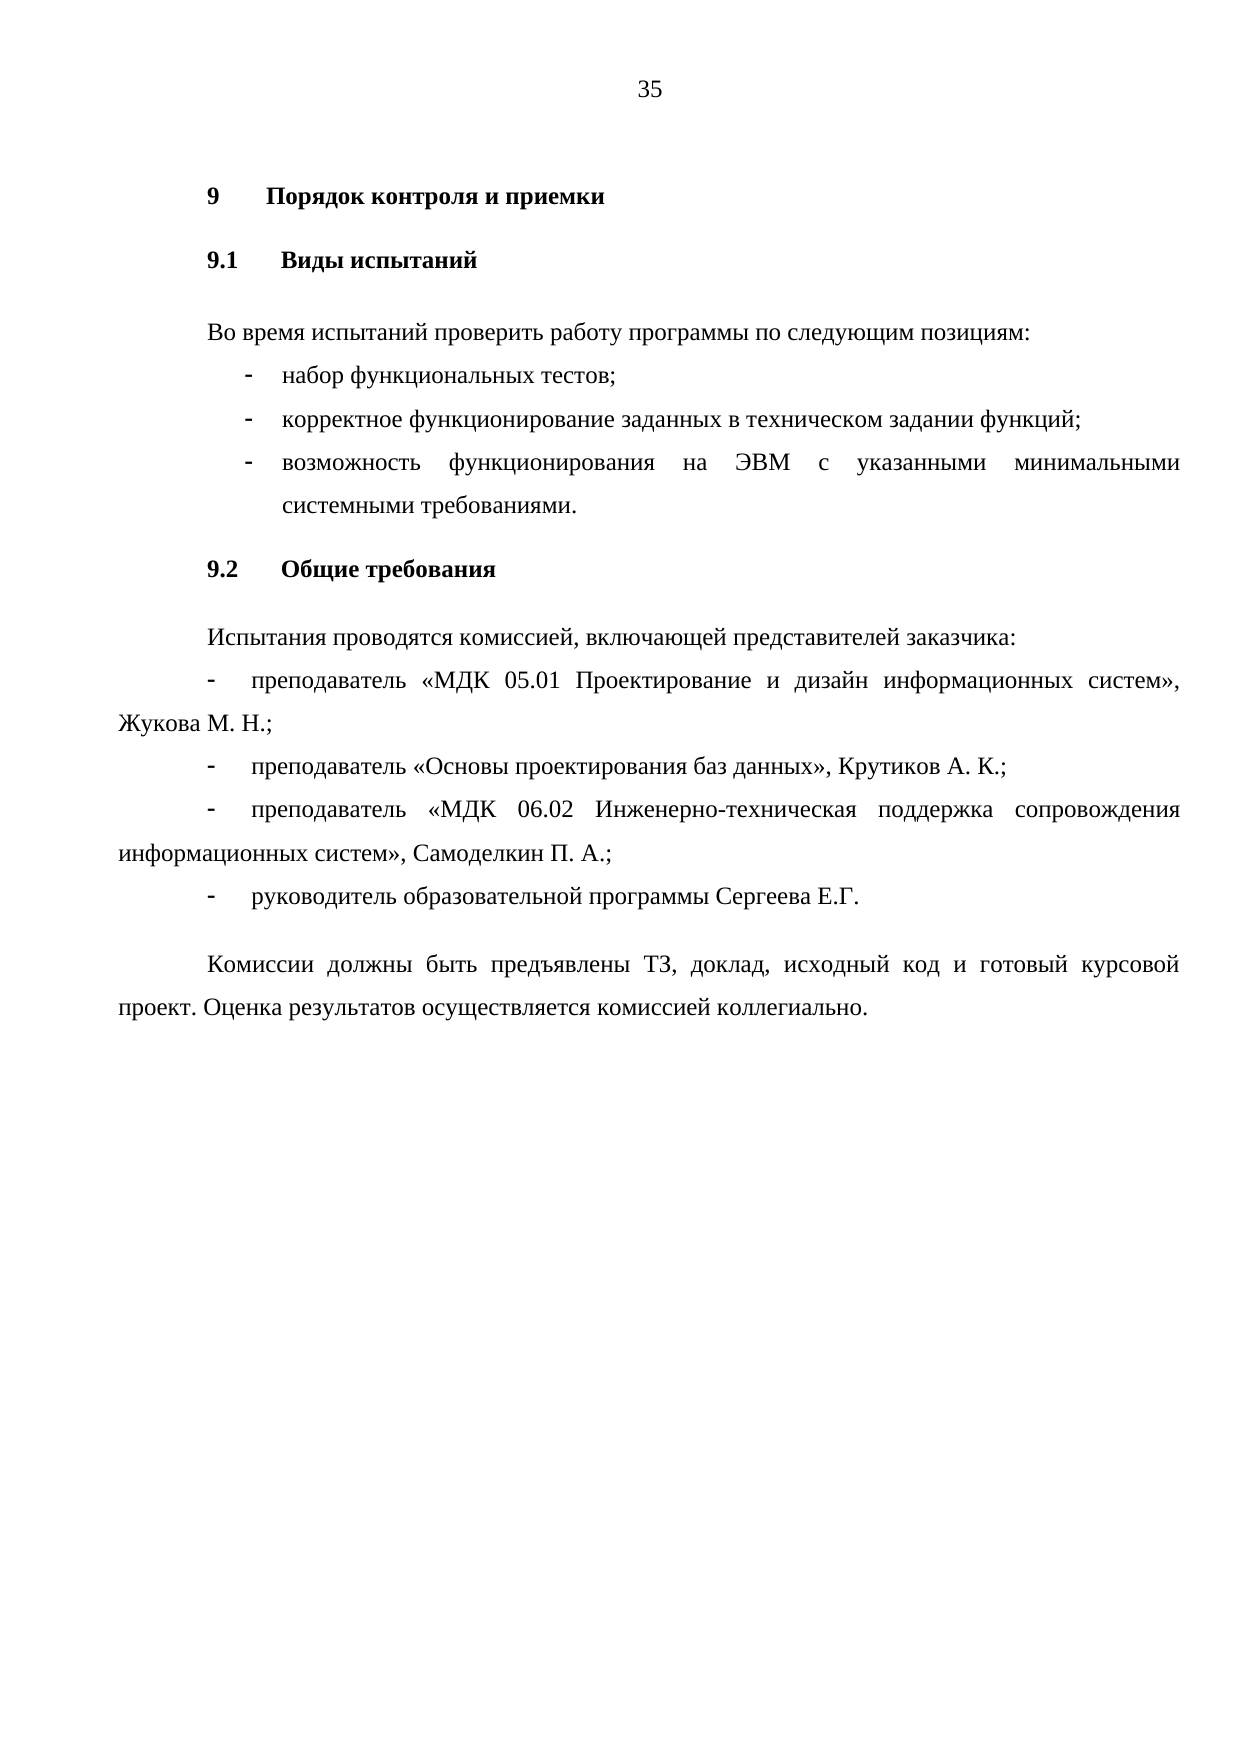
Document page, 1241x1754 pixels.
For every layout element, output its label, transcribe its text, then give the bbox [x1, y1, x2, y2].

subtitle Виды испытаний [118, 245, 1181, 274]
list набор функциональных тестов; [244, 361, 1181, 389]
list преподаватель «МДК 05.01 Проектирование и дизайн информационных систем», Жукова М. Н.; [118, 665, 1181, 737]
list руководитель образовательной программы Сергеева Е.Г. [118, 881, 1181, 909]
list корректное функционирование заданных в техническом задании функций; [244, 404, 1181, 432]
text Во время испытаний проверить работу программы по следующим позициям: [118, 317, 1181, 346]
subtitle Общие требования [118, 554, 1181, 583]
list преподаватель «Основы проектирования баз данных», Крутиков А. К.; [118, 751, 1181, 780]
list возможность функционирования на ЭВМ с указанными минимальными системными требованиями. [244, 447, 1181, 519]
text Комиссии должны быть предъявлены ТЗ, доклад, исходный код и готовый курсовой проект. Оценка результатов осуществляется комиссией коллегиально. [118, 949, 1181, 1021]
text Испытания проводятся комиссией, включающей представителей заказчика: [118, 622, 1181, 651]
subtitle Порядок контроля и приемки [118, 181, 1181, 210]
list преподаватель «МДК 06.02 Инженерно-техническая поддержка сопровождения информационных систем», Самоделкин П. А.; [118, 794, 1181, 866]
